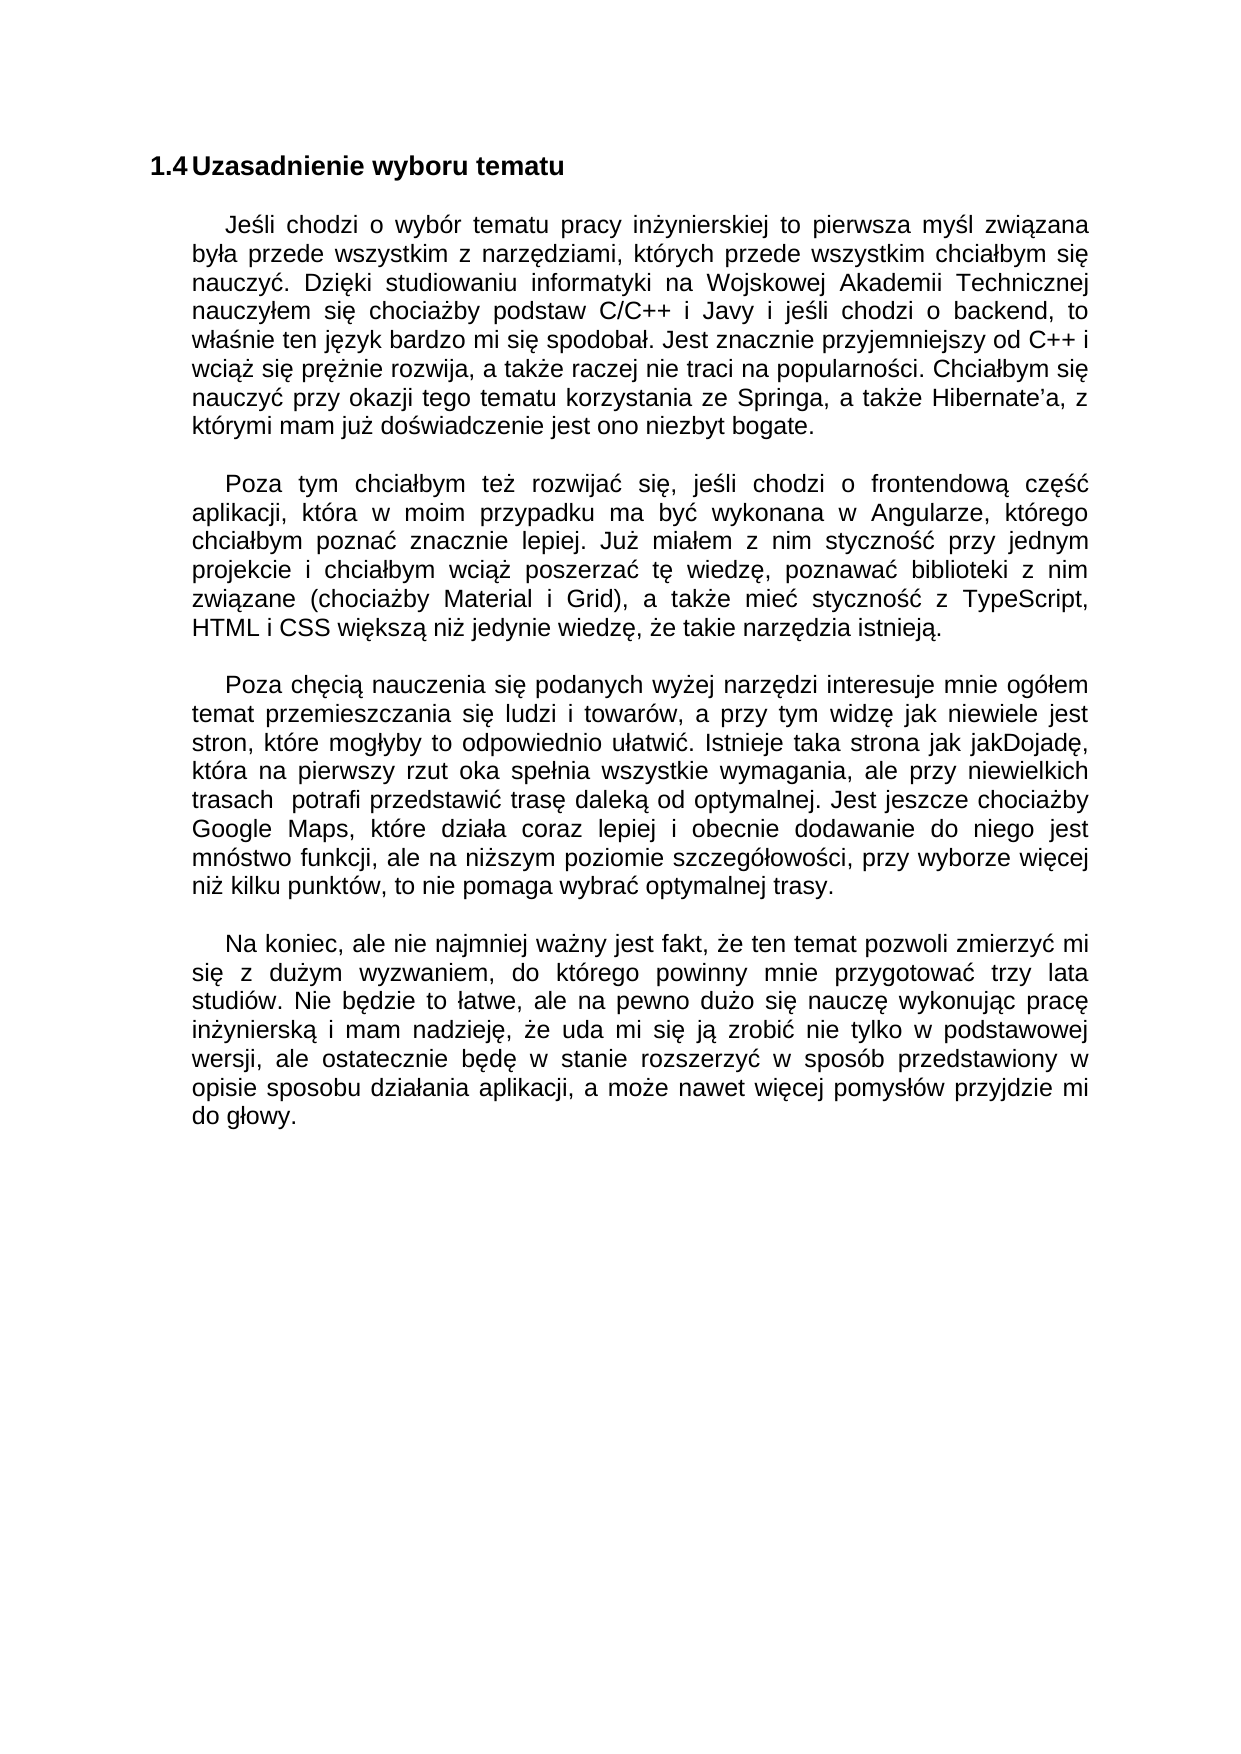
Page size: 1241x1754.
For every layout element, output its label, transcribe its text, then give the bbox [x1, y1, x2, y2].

text Poza chęcią nauczenia się podanych wyżej narzędzi interesuje mnie ogółem temat przemieszczania się ludzi i towarów, a przy tym widzę jak niewiele jest stron, które mogłyby to odpowiednio ułatwić. Istnieje taka strona jak jakDojadę, która na pierwszy rzut oka spełnia wszystkie wymagania, ale przy niewielkich trasach potrafi przedstawić trasę daleką od optymalnej. Jest jeszcze chociażby Google Maps, które działa coraz lepiej i obecnie dodawanie do niego jest mnóstwo funkcji, ale na niższym poziomie szczegółowości, przy wyborze więcej niż kilku punktów, to nie pomaga wybrać optymalnej trasy. [192, 670, 1090, 900]
text Poza tym chciałbym też rozwijać się, jeśli chodzi o frontendową część aplikacji, która w moim przypadku ma być wykonana w Angularze, którego chciałbym poznać znacznie lepiej. Już miałem z nim styczność przy jednym projekcie i chciałbym wciąż poszerzać tę wiedzę, poznawać biblioteki z nim związane (chociażby Material i Grid), a także mieć styczność z TypeScript, HTML i CSS większą niż jedynie wiedzę, że takie narzędzia istnieją. [192, 469, 1090, 641]
list Uzasadnienie wyboru tematu [150, 150, 1090, 181]
text Jeśli chodzi o wybór tematu pracy inżynierskiej to pierwsza myśl związana była przede wszystkim z narzędziami, których przede wszystkim chciałbym się nauczyć. Dzięki studiowaniu informatyki na Wojskowej Akademii Technicznej nauczyłem się chociażby podstaw C/C++ i Javy i jeśli chodzi o backend, to właśnie ten język bardzo mi się spodobał. Jest znacznie przyjemniejszy od C++ i wciąż się prężnie rozwija, a także raczej nie traci na popularności. Chciałbym się nauczyć przy okazji tego tematu korzystania ze Springa, a także Hibernate’a, z którymi mam już doświadczenie jest ono niezbyt bogate. [192, 210, 1090, 440]
text Na koniec, ale nie najmniej ważny jest fakt, że ten temat pozwoli zmierzyć mi się z dużym wyzwaniem, do którego powinny mnie przygotować trzy lata studiów. Nie będzie to łatwe, ale na pewno dużo się nauczę wykonując pracę inżynierską i mam nadzieję, że uda mi się ją zrobić nie tylko w podstawowej wersji, ale ostatecznie będę w stanie rozszerzyć w sposób przedstawiony w opisie sposobu działania aplikacji, a może nawet więcej pomysłów przyjdzie mi do głowy. [192, 929, 1090, 1130]
